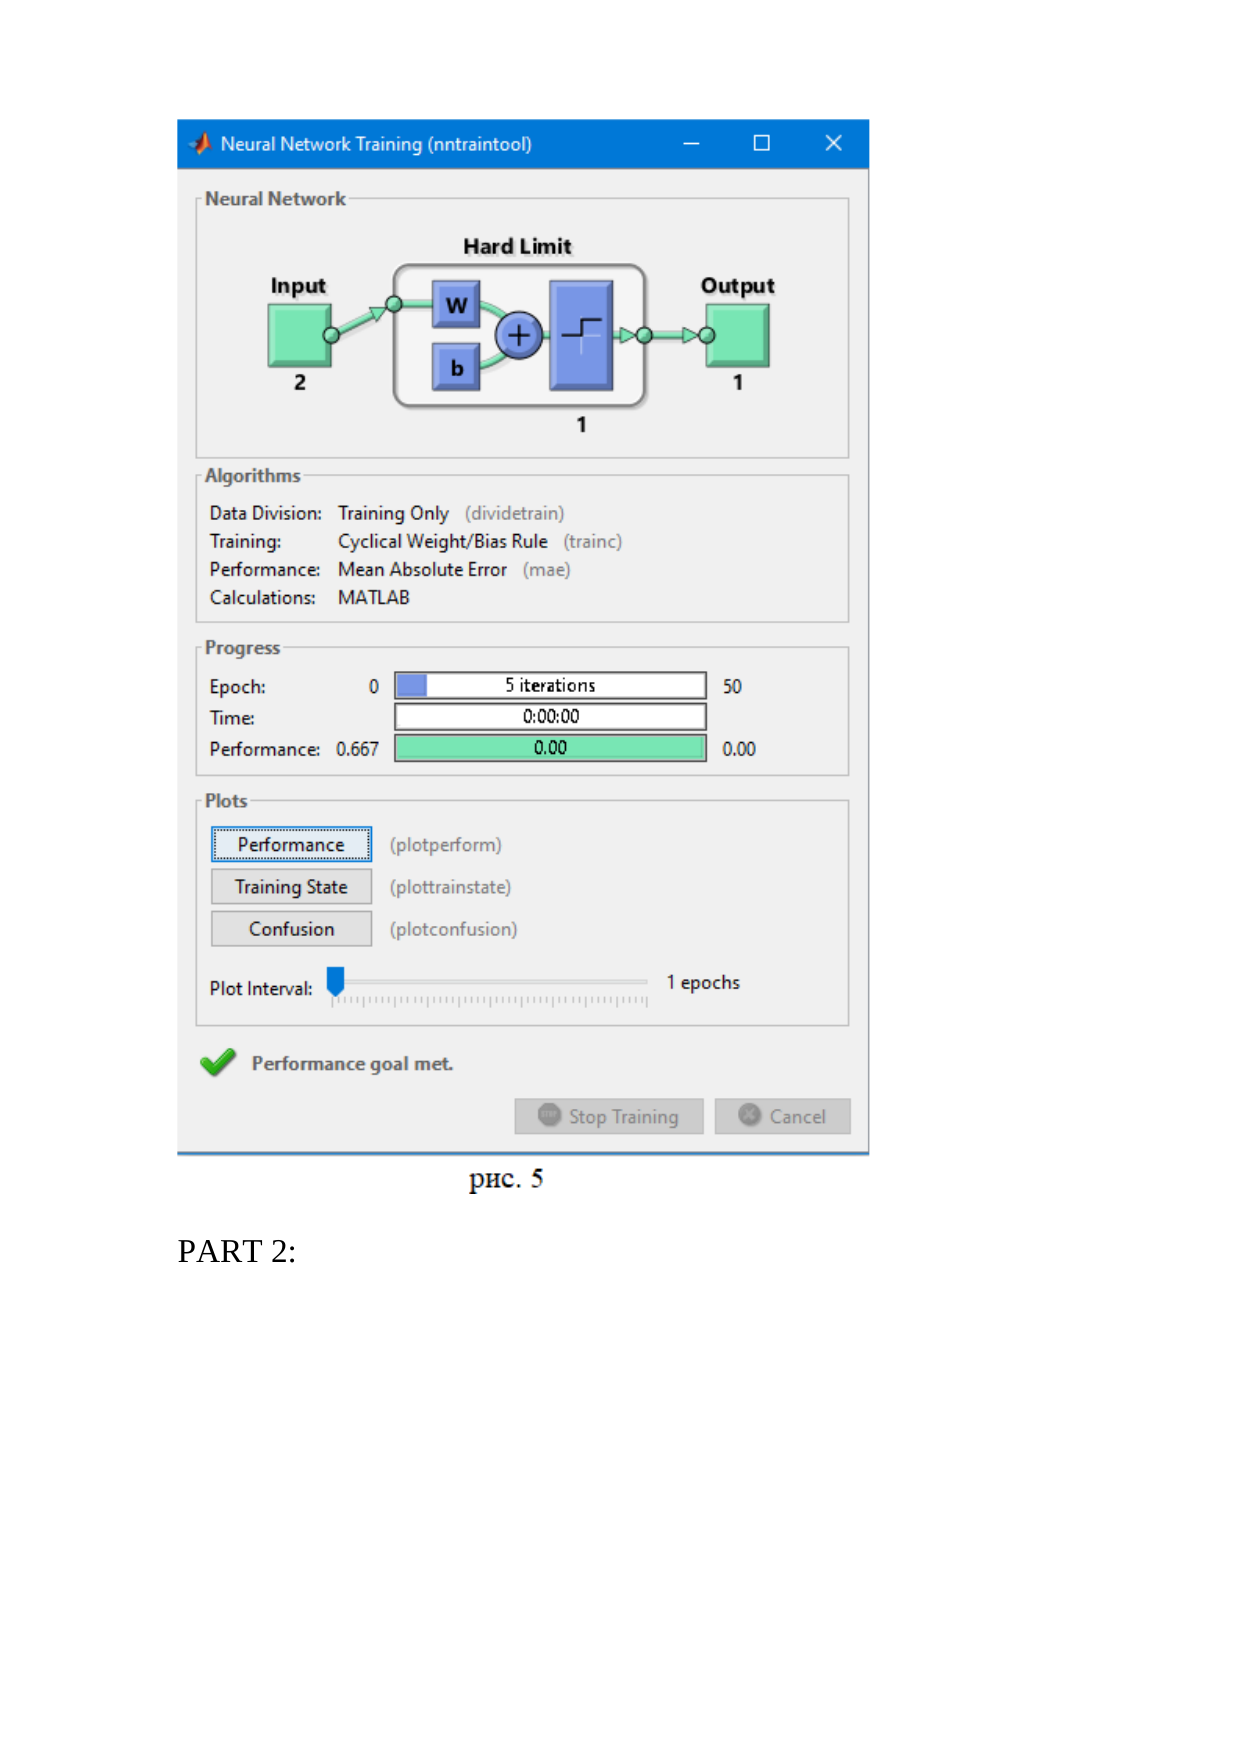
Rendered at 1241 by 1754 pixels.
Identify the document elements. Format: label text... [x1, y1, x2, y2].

picture [177, 118, 870, 1194]
text PART 2: [177, 1231, 1152, 1270]
